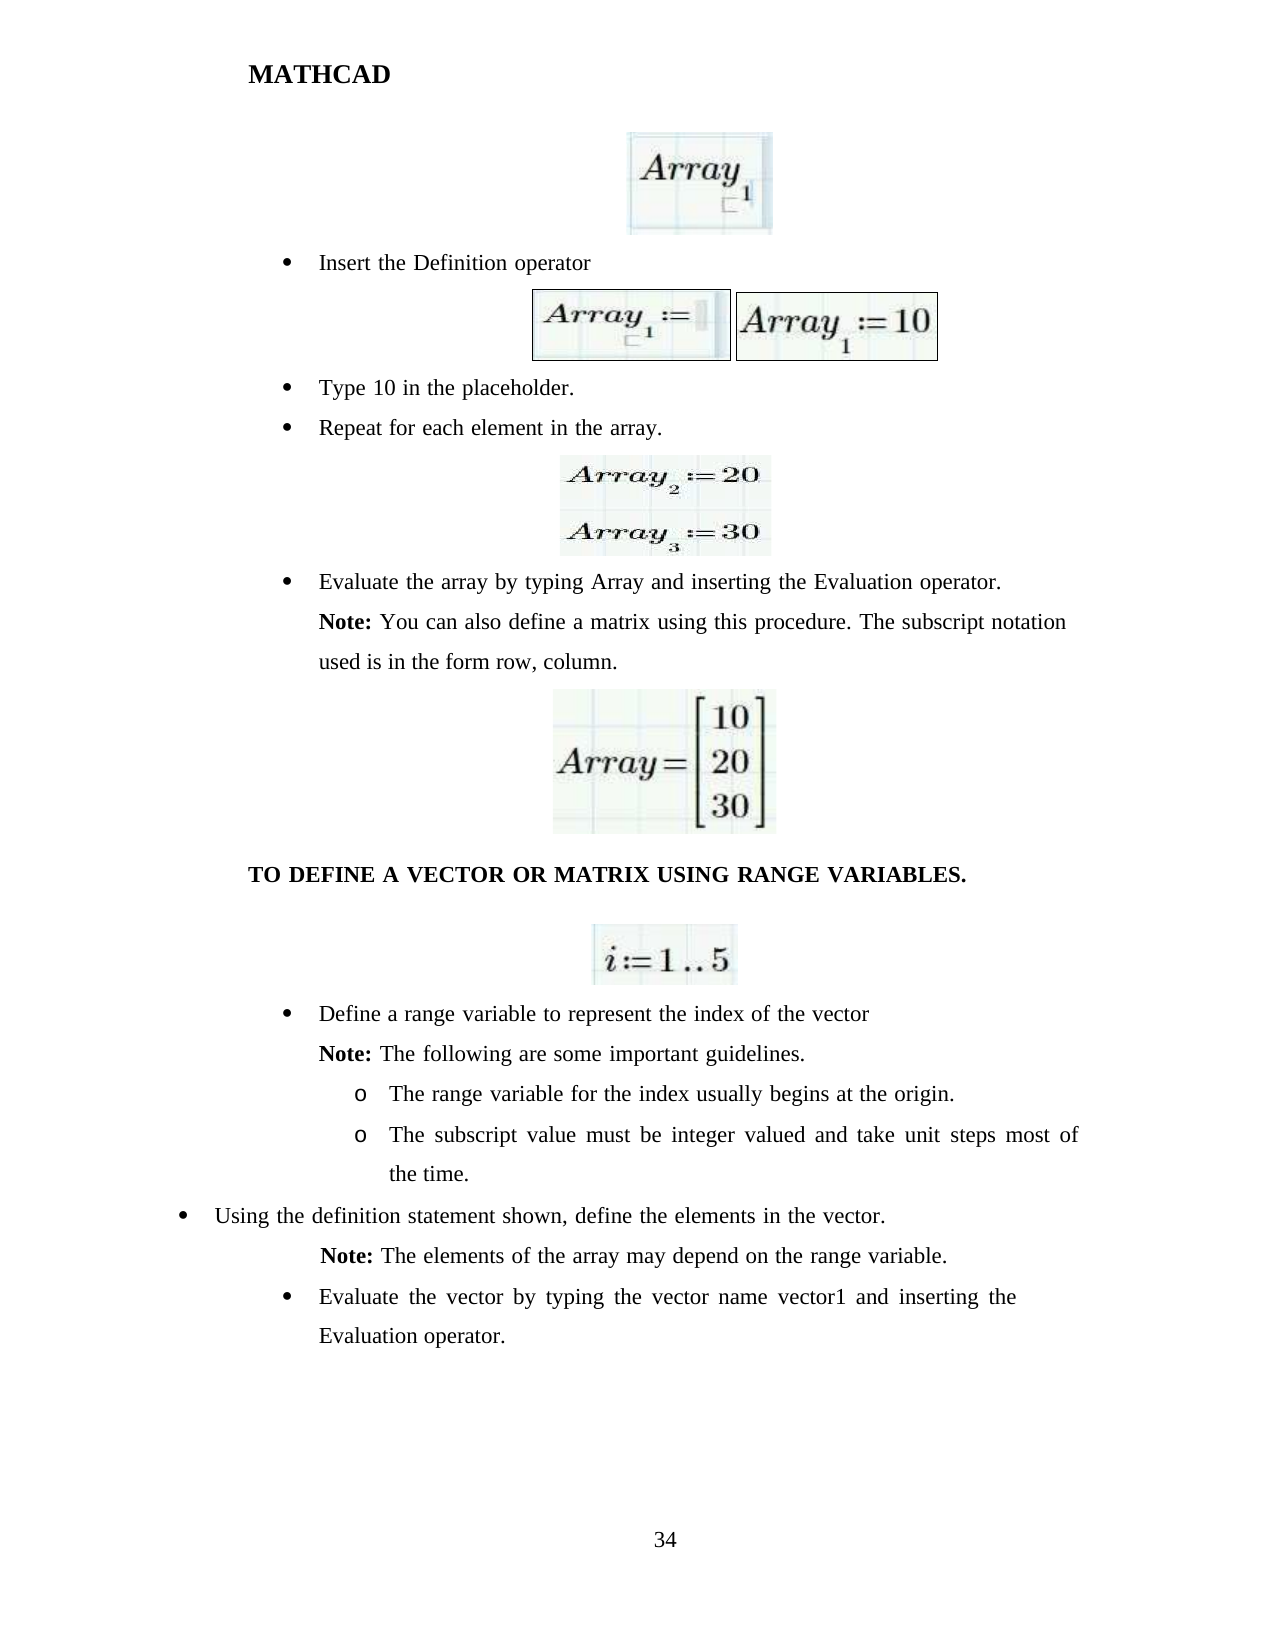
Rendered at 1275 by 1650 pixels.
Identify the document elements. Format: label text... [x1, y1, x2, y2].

picture [552, 689, 777, 834]
list Using the definition statement shown, define the elements in the vector. [179, 1202, 1097, 1228]
picture [591, 924, 738, 985]
subtitle TO DEFINE A VECTOR OR MATRIX USING RANGE VARIABLES. [248, 861, 1137, 887]
picture [626, 132, 773, 235]
text Note: You can also define a matrix using this procedure. The subscript notation used is in the form row, column. [318, 608, 1081, 675]
picture [533, 290, 730, 300]
list Insert the Definition operator [283, 249, 1137, 275]
list The subscript value must be integer valued and take unit steps most of the time. [354, 1121, 1081, 1187]
text Note: The elements of the array may depend on the range variable. [284, 1242, 983, 1268]
list Define a range variable to represent the index of the vector [283, 937, 1137, 1026]
list Evaluate the vector by typing the vector name vector1 and inserting the Evaluation operator. [283, 1283, 1081, 1348]
list Evaluate the array by typing Array and inserting the Evaluation operator. [283, 465, 1137, 594]
list Repeat for each element in the array. [283, 414, 1137, 440]
list The range variable for the index usually begins at the origin. [353, 1080, 1137, 1108]
picture [737, 293, 937, 300]
text Note: The following are some important guidelines. [318, 1040, 1137, 1066]
picture [559, 455, 772, 556]
list Type 10 in the placeholder. [283, 300, 1137, 400]
